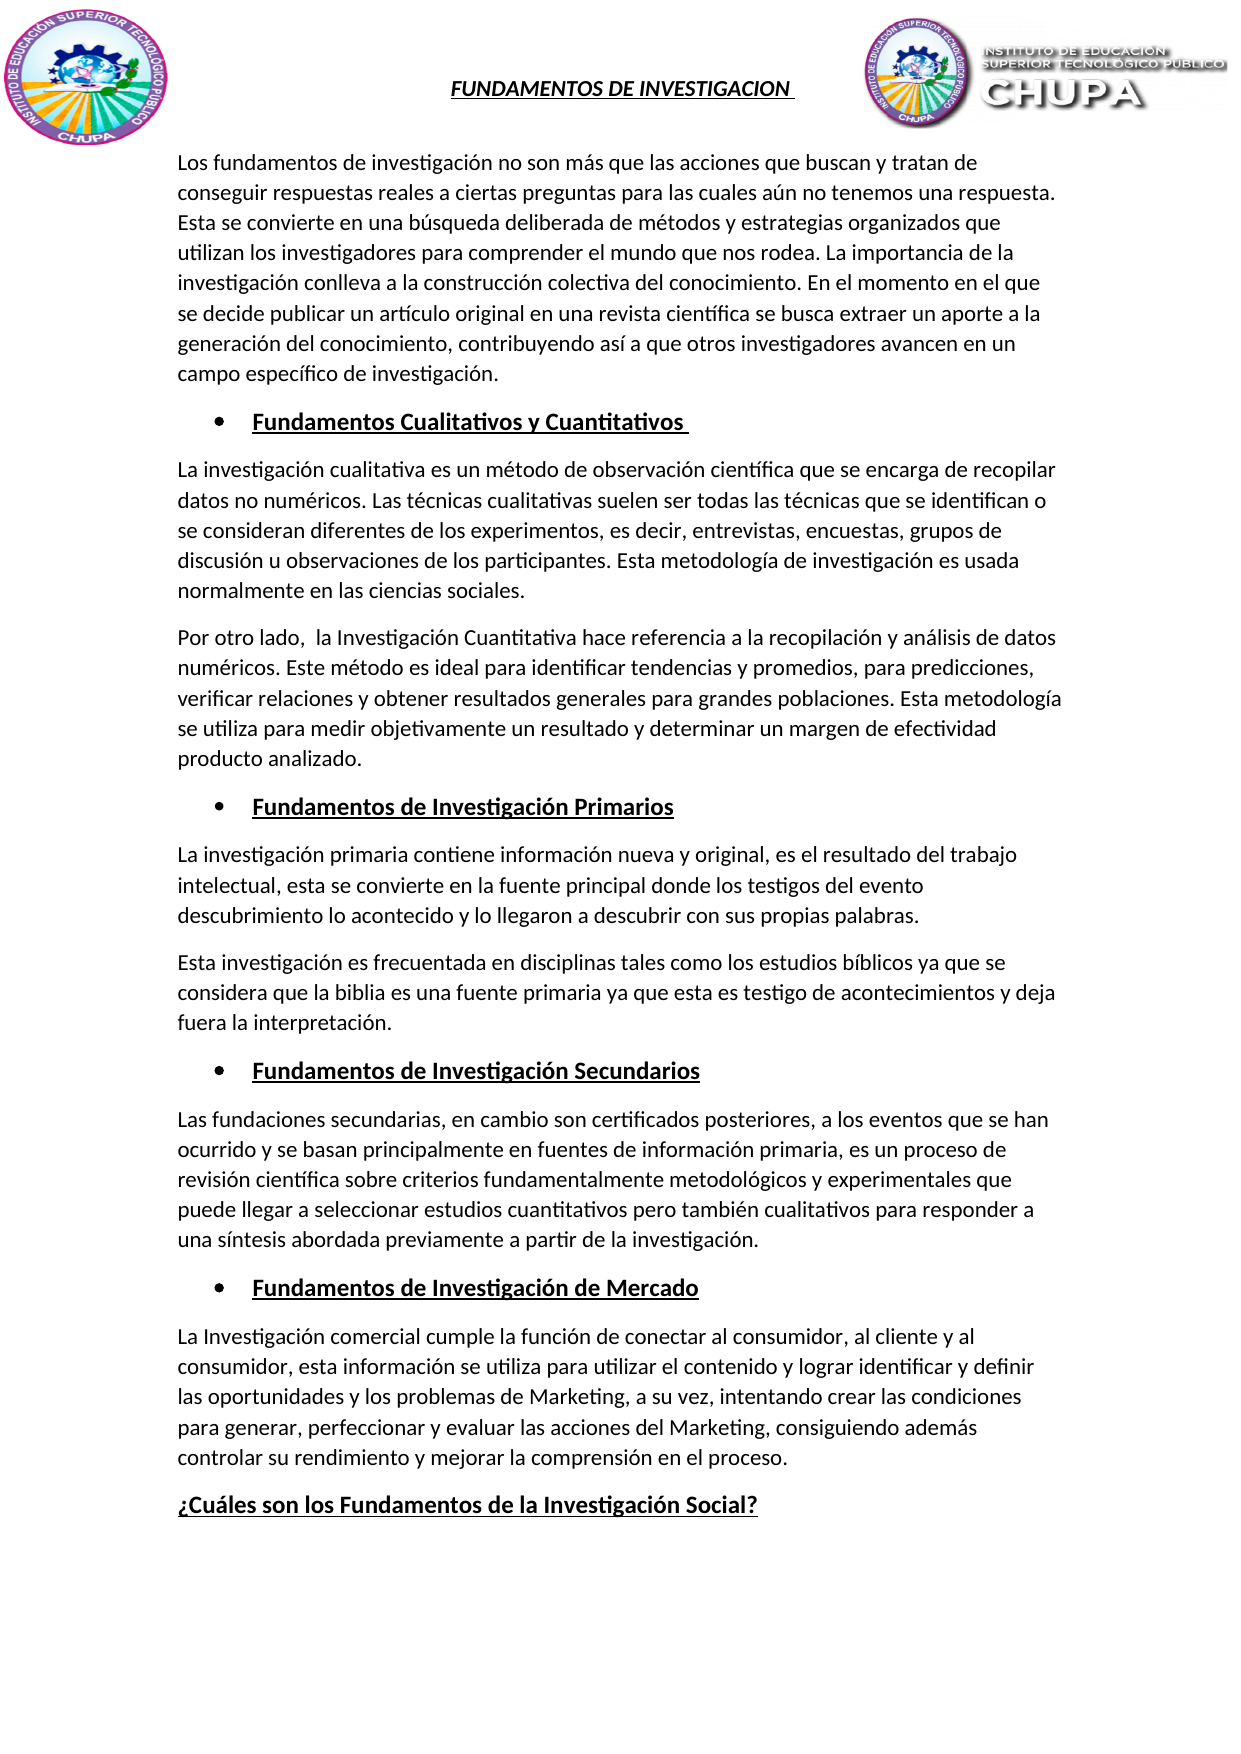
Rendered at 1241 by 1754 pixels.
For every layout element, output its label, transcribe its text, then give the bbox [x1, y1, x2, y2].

text La Investigación comercial cumple la función de conectar al consumidor, al cliente y al consumidor, esta información se utiliza para utilizar el contenido y lograr identificar y definir las oportunidades y los problemas de Marketing, a su vez, intentando crear las condiciones para generar, perfeccionar y evaluar las acciones del Marketing, consiguiendo además controlar su rendimiento y mejorar la comprensión en el proceso. [177, 1322, 1063, 1471]
picture [0, 9, 169, 144]
picture [861, 15, 1227, 129]
text Por otro lado, la Investigación Cuantitativa hace referencia a la recopilación y análisis de datos numéricos. Este método es ideal para identificar tendencias y promedios, para predicciones, verificar relaciones y obtener resultados generales para grandes poblaciones. Esta metodología se utiliza para medir objetivamente un resultado y determinar un margen de efectividad producto analizado. [177, 623, 1063, 772]
text Los fundamentos de investigación no son más que las acciones que buscan y tratan de conseguir respuestas reales a ciertas preguntas para las cuales aún no tenemos una respuesta. Esta se convierte en una búsqueda deliberada de métodos y estrategias organizados que utilizan los investigadores para comprender el mundo que nos rodea. La importancia de la investigación conlleva a la construcción colectiva del conocimiento. En el momento en el que se decide publicar un artículo original en una revista científica se busca extraer un aporte a la generación del conocimiento, contribuyendo así a que otros investigadores avancen en un campo específico de investigación. [177, 148, 1063, 387]
text La investigación primaria contiene información nueva y original, es el resultado del trabajo intelectual, esta se convierte en la fuente principal donde los testigos del evento descubrimiento lo acontecido y lo llegaron a descubrir con sus propias palabras. [177, 841, 1063, 929]
list Fundamentos de Investigación Secundarios [215, 1055, 1063, 1086]
text Esta investigación es frecuentada en disciplinas tales como los estudios bíblicos ya que se considera que la biblia es una fuente primaria ya que esta es testigo de acontecimientos y deja fuera la interpretación. [177, 948, 1063, 1036]
list Fundamentos de Investigación de Mercado [215, 1272, 1063, 1303]
list Fundamentos de Investigación Primarios [215, 791, 1063, 821]
text Las fundaciones secundarias, en cambio son certificados posteriores, a los eventos que se han ocurrido y se basan principalmente en fuentes de información primaria, es un proceso de revisión científica sobre criterios fundamentalmente metodológicos y experimentales que puede llegar a seleccionar estudios cuantitativos pero también cualitativos para responder a una síntesis abordada previamente a partir de la investigación. [177, 1105, 1063, 1253]
text La investigación cualitativa es un método de observación científica que se encarga de recopilar datos no numéricos. Las técnicas cualitativas suelen ser todas las técnicas que se identifican o se consideran diferentes de los experimentos, es decir, entrevistas, encuestas, grupos de discusión u observaciones de los participantes. Esta metodología de investigación es usada normalmente en las ciencias sociales. [177, 456, 1063, 604]
list Fundamentos Cualitativos y Cuantitativos [215, 406, 1063, 436]
text ¿Cuáles son los Fundamentos de la Investigación Social? [177, 1490, 1063, 1520]
